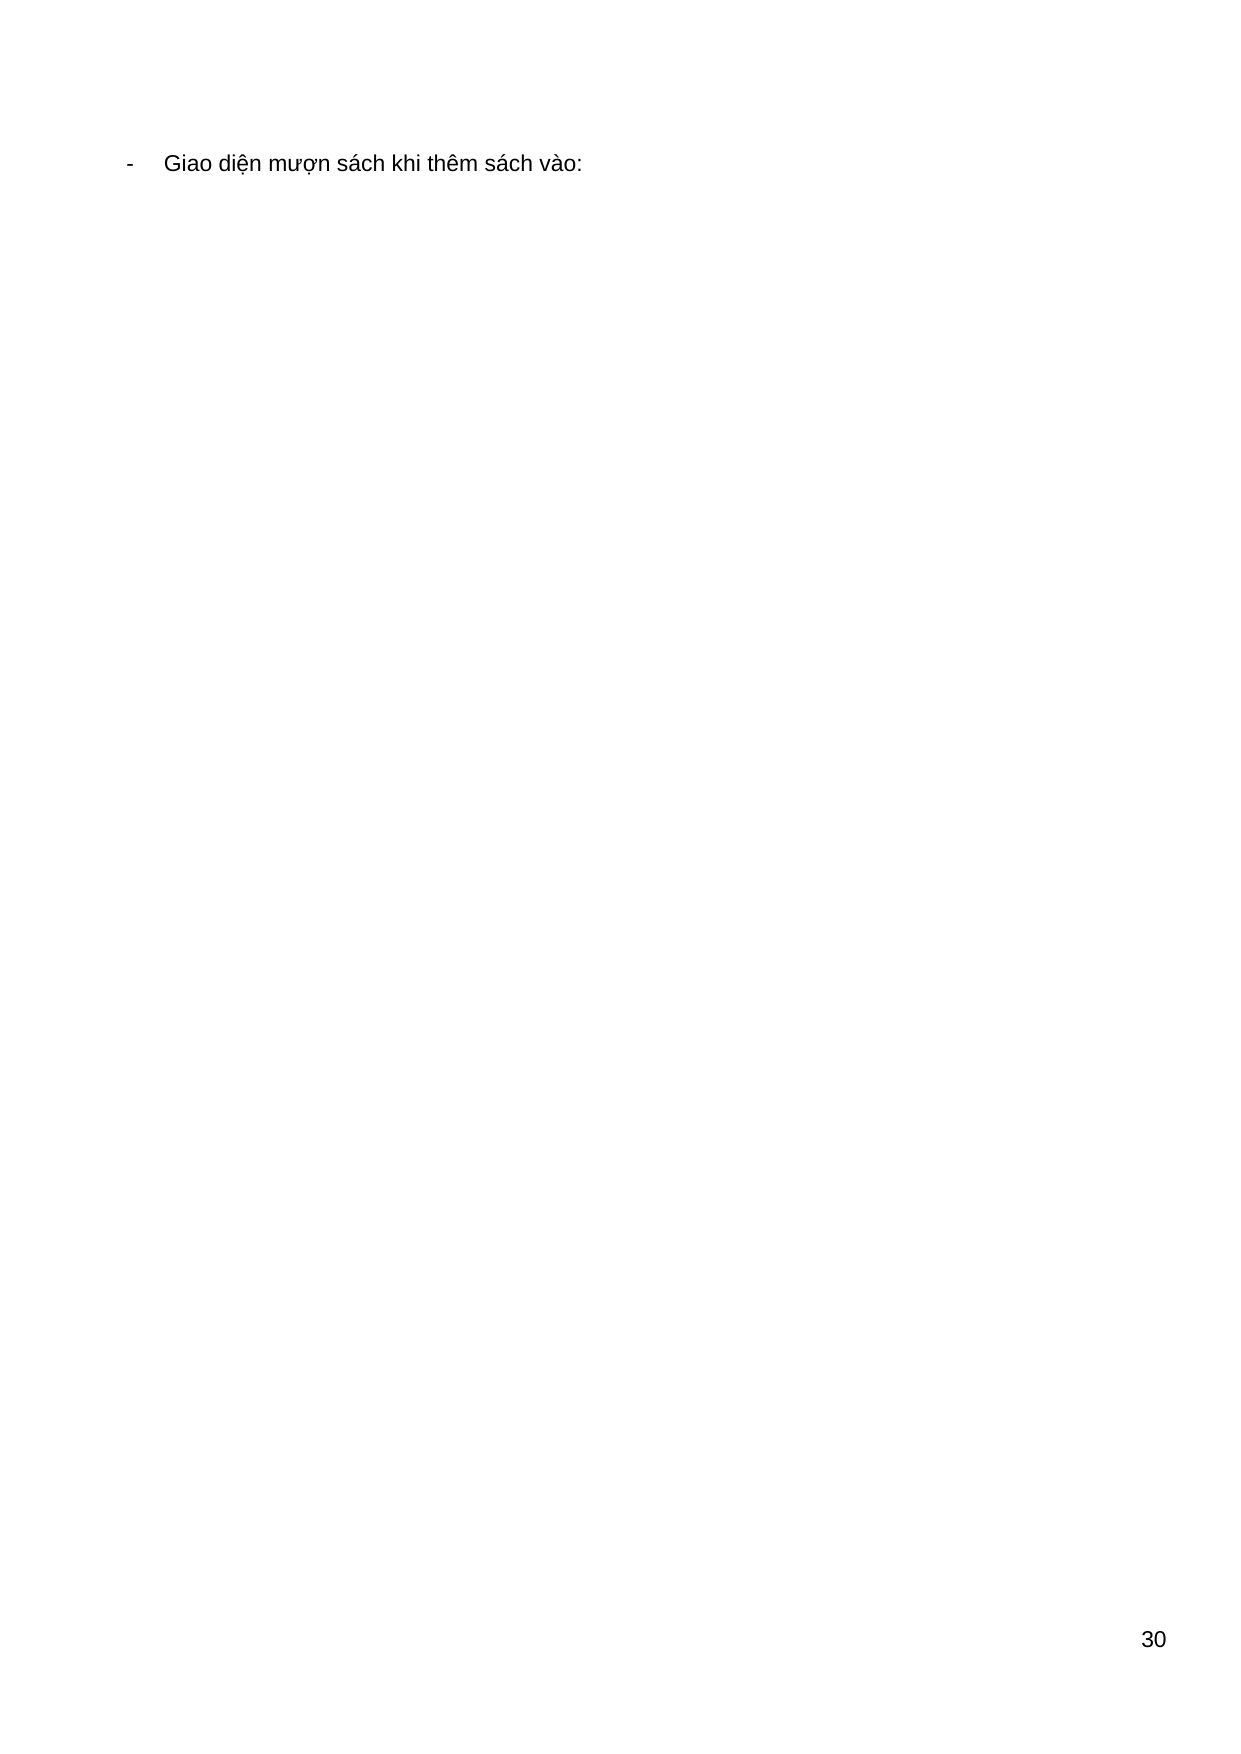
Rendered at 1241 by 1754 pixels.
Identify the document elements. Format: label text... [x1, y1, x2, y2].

list Giao diện mượn sách khi thêm sách vào: [126, 150, 1166, 176]
